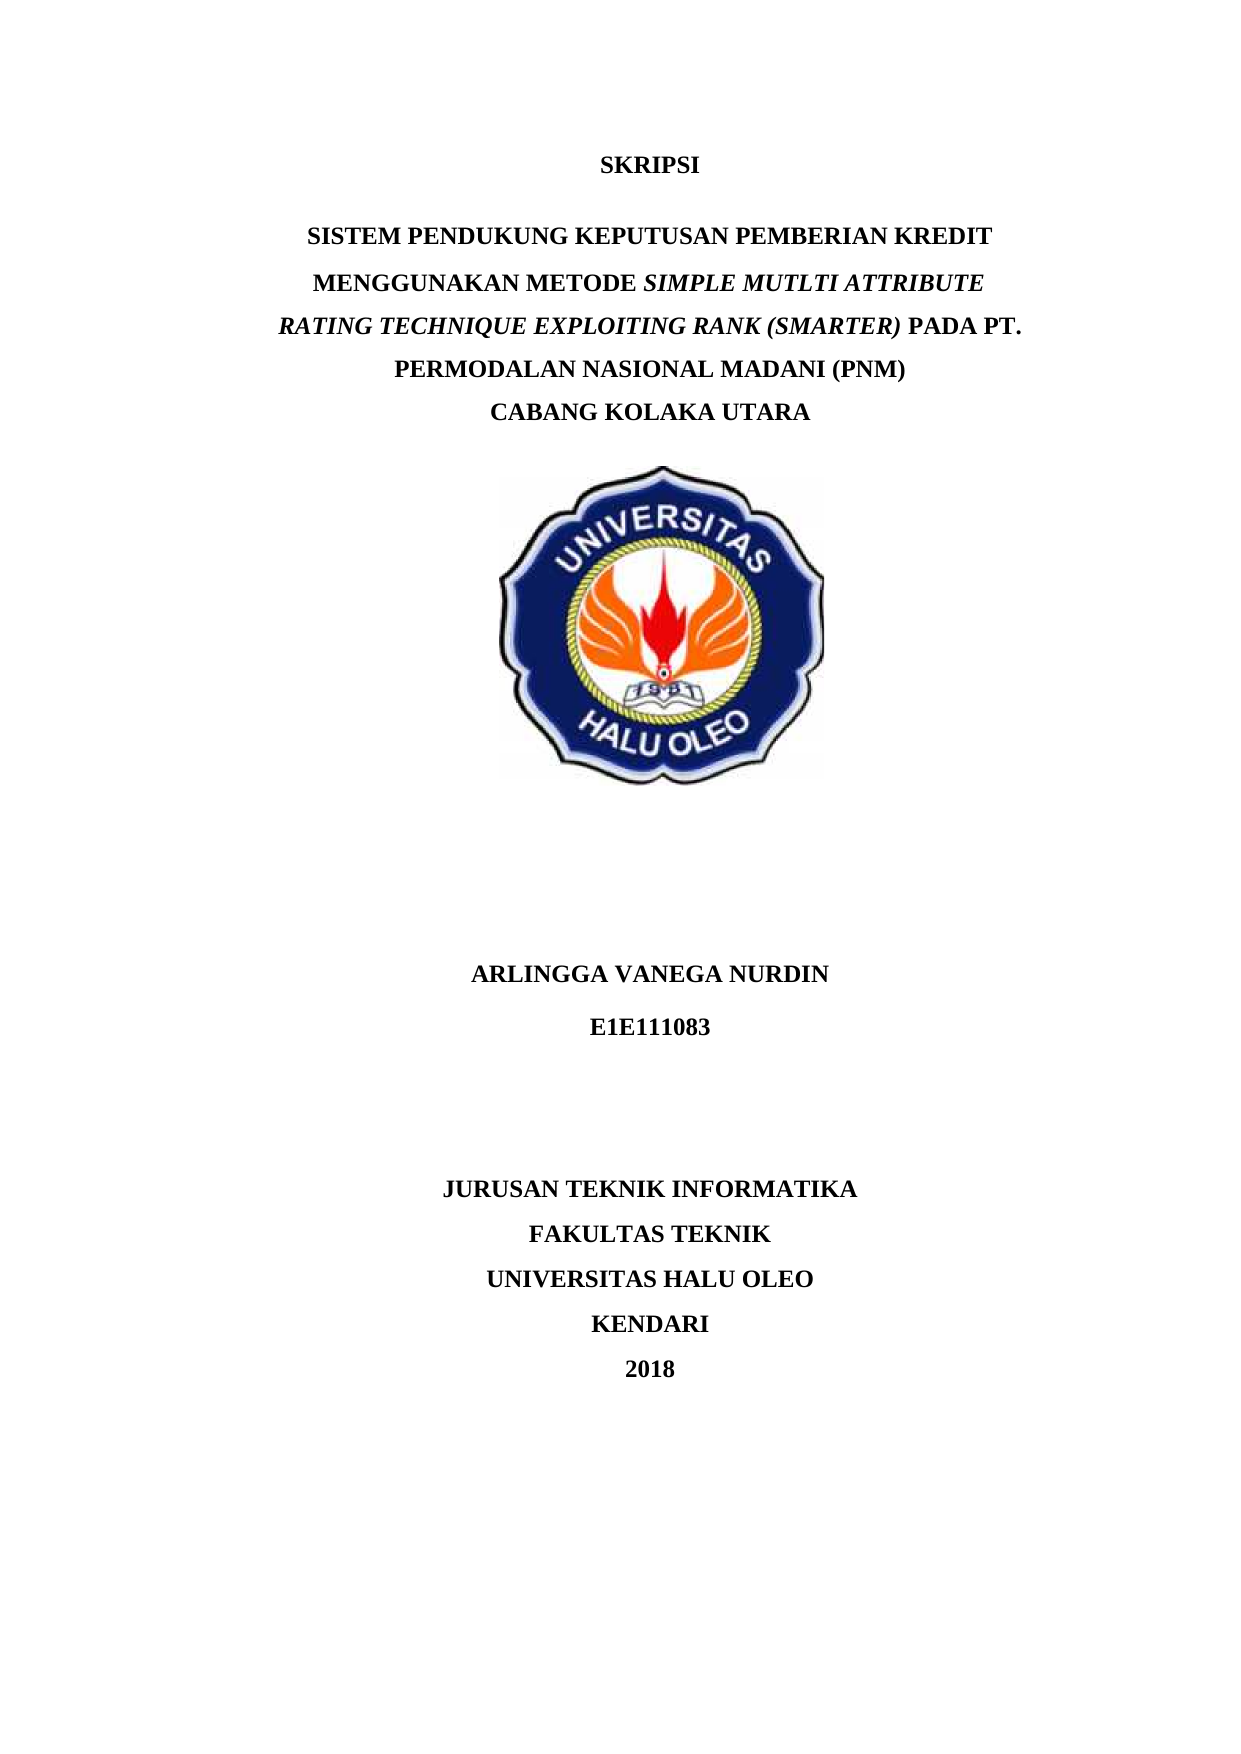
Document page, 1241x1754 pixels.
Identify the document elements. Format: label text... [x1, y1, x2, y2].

text 2018 [339, 1354, 961, 1383]
text PERMODALAN NASIONAL MADANI (PNM) [339, 354, 961, 383]
text JURUSAN TEKNIK INFORMATIKA [339, 1174, 961, 1203]
text E1E111083 [339, 1012, 961, 1041]
text FAKULTAS TEKNIK [339, 1219, 961, 1248]
text SISTEM PENDUKUNG KEPUTUSAN PEMBERIAN KREDIT [263, 221, 1036, 250]
text MENGGUNAKAN METODE SIMPLE MUTLTI ATTRIBUTE RATING TECHNIQUE EXPLOITING RANK (SMARTER) PADA PT. [263, 268, 1036, 340]
text KENDARI [339, 1309, 961, 1338]
text UNIVERSITAS HALU OLEO [339, 1264, 961, 1293]
text CABANG KOLAKA UTARA [339, 397, 961, 426]
picture [498, 465, 825, 786]
text SKRIPSI [339, 150, 961, 179]
text ARLINGGA VANEGA NURDIN [339, 959, 961, 988]
